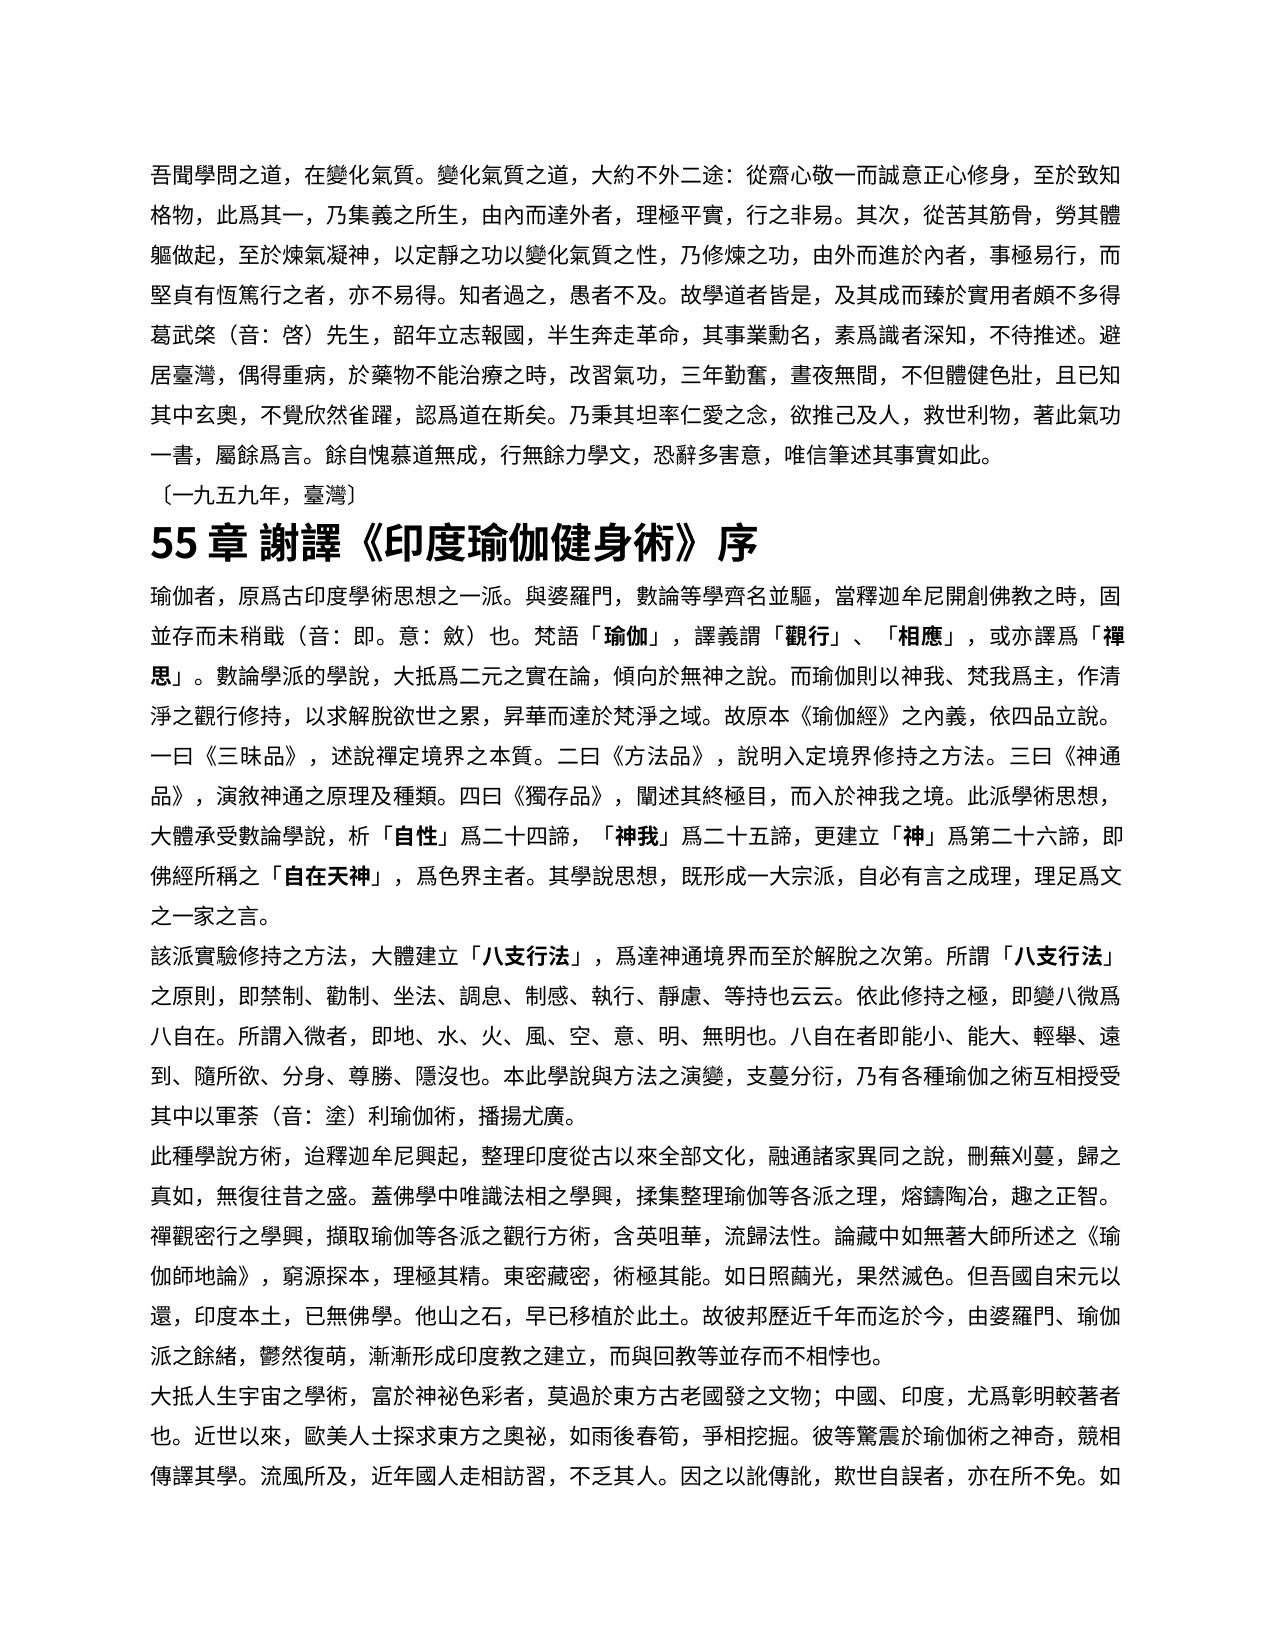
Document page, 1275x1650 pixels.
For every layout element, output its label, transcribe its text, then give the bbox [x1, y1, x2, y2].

text 該派實驗修持之方法，大體建立「八支行法」，爲達神通境界而至於解脫之次第。所謂「八支行法」之原則，即禁制、勸制、坐法、調息、制感、執行、靜慮、等持也云云。依此修持之極，即變八微爲八自在。所謂入微者，即地、水、火、風、空、意、明、無明也。八自在者即能小、能大、輕舉、遠到、隨所欲、分身、尊勝、隱沒也。本此學說與方法之演變，支蔓分衍，乃有各種瑜伽之術互相授受，其中以軍荼（音：塗）利瑜伽術，播揚尤廣。 [150, 930, 1125, 1130]
text 〔一九五九年，臺灣〕 [150, 470, 1125, 510]
text 吾聞學問之道，在變化氣質。變化氣質之道，大約不外二途：從齋心敬一而誠意正心修身，至於致知格物，此爲其一，乃集義之所生，由內而達外者，理極平實，行之非易。其次，從苦其筋骨，勞其體軀做起，至於煉氣凝神，以定靜之功以變化氣質之性，乃修煉之功，由外而進於內者，事極易行，而堅貞有恆篤行之者，亦不易得。知者過之，愚者不及。故學道者皆是，及其成而臻於實用者頗不多得。葛武棨（音：啓）先生，韶年立志報國，半生奔走革命，其事業勳名，素爲識者深知，不待推述。避居臺灣，偶得重病，於藥物不能治療之時，改習氣功，三年勤奮，晝夜無間，不但體健色壯，且已知其中玄奧，不覺欣然雀躍，認爲道在斯矣。乃秉其坦率仁愛之念，欲推己及人，救世利物，著此氣功一書，屬餘爲言。餘自愧慕道無成，行無餘力學文，恐辭多害意，唯信筆述其事實如此。 [150, 150, 1125, 470]
text 瑜伽者，原爲古印度學術思想之一派。與婆羅門，數論等學齊名並驅，當釋迦牟尼開創佛教之時，固並存而未稍戢（音：即。意：斂）也。梵語「瑜伽」，譯義謂「觀行」、「相應」，或亦譯爲「禪思」。數論學派的學說，大抵爲二元之實在論，傾向於無神之說。而瑜伽則以神我、梵我爲主，作清淨之觀行修持，以求解脫欲世之累，昇華而達於梵淨之域。故原本《瑜伽經》之內義，依四品立說。一曰《三昧品》，述說禪定境界之本質。二曰《方法品》，說明入定境界修持之方法。三曰《神通品》，演敘神通之原理及種類。四曰《獨存品》，闡述其終極目，而入於神我之境。此派學術思想，大體承受數論學說，析「自性」爲二十四諦，「神我」爲二十五諦，更建立「神」爲第二十六諦，即佛經所稱之「自在天神」，爲色界主者。其學說思想，既形成一大宗派，自必有言之成理，理足爲文之一家之言。 [150, 570, 1125, 930]
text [150, 1370, 1125, 1490]
subtitle 55章 謝譯《印度瑜伽健身術》序 [150, 510, 1125, 570]
text 此種學說方術，迨釋迦牟尼興起，整理印度從古以來全部文化，融通諸家異同之說，刪蕪刈蔓，歸之真如，無復往昔之盛。蓋佛學中唯識法相之學興，揉集整理瑜伽等各派之理，熔鑄陶冶，趣之正智。禪觀密行之學興，擷取瑜伽等各派之觀行方術，含英咀華，流歸法性。論藏中如無著大師所述之《瑜伽師地論》，窮源探本，理極其精。東密藏密，術極其能。如日照繭光，果然滅色。但吾國自宋元以還，印度本土，已無佛學。他山之石，早已移植於此土。故彼邦歷近千年而迄於今，由婆羅門、瑜伽派之餘緒，鬱然復萌，漸漸形成印度教之建立，而與回教等並存而不相悖也。 [150, 1130, 1125, 1370]
